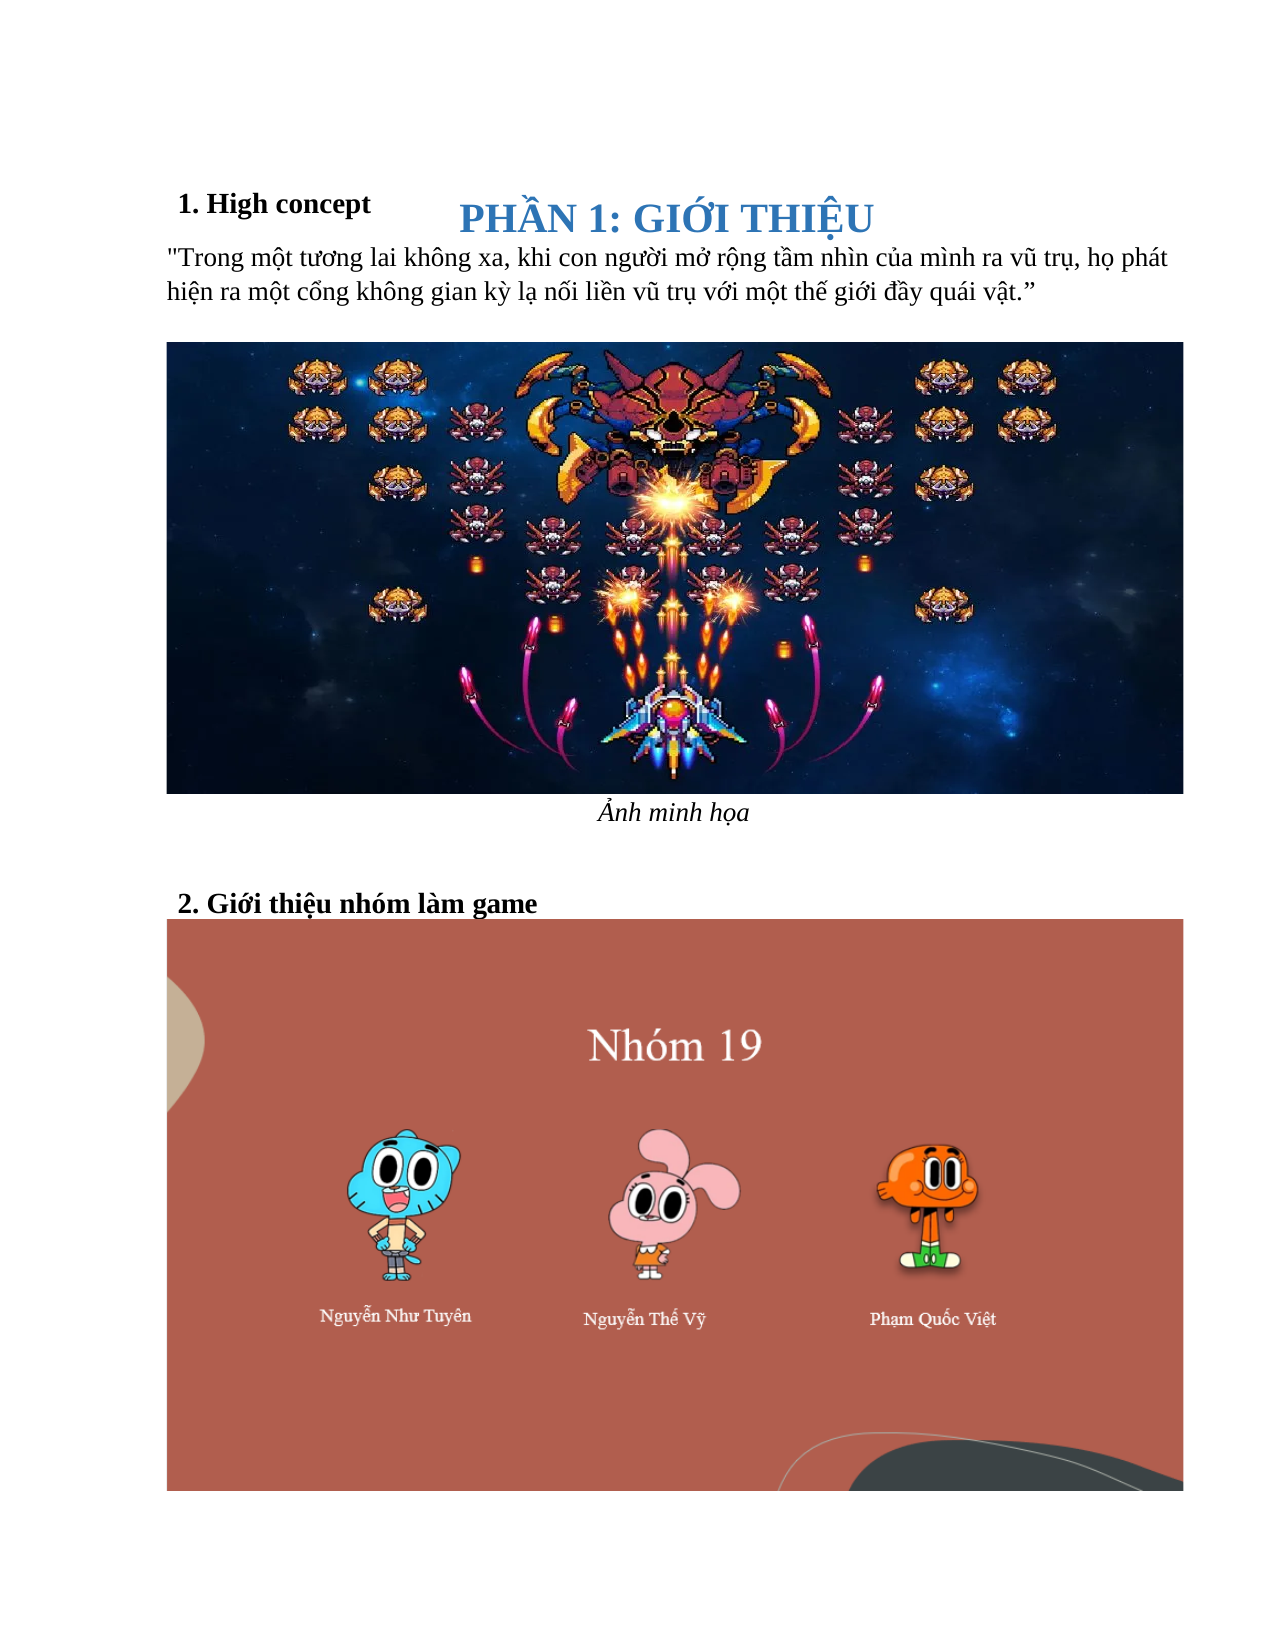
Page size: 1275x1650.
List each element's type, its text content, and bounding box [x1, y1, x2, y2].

text "Trong một tương lai không xa, khi con người mở rộng tầm nhìn của mình ra vũ trụ, họ phát hiện ra một cổng không gian kỳ lạ nối liền vũ trụ với một thế giới đầy quái vật.” [167, 241, 1183, 306]
picture [166, 919, 1184, 1491]
text Ảnh minh họa [167, 796, 1183, 827]
subtitle High concept [177, 186, 375, 219]
subtitle Giới thiệu nhóm làm game [177, 886, 538, 919]
picture [166, 342, 1184, 794]
text PHẦN 1: GIỚI THIỆU [459, 193, 1183, 241]
